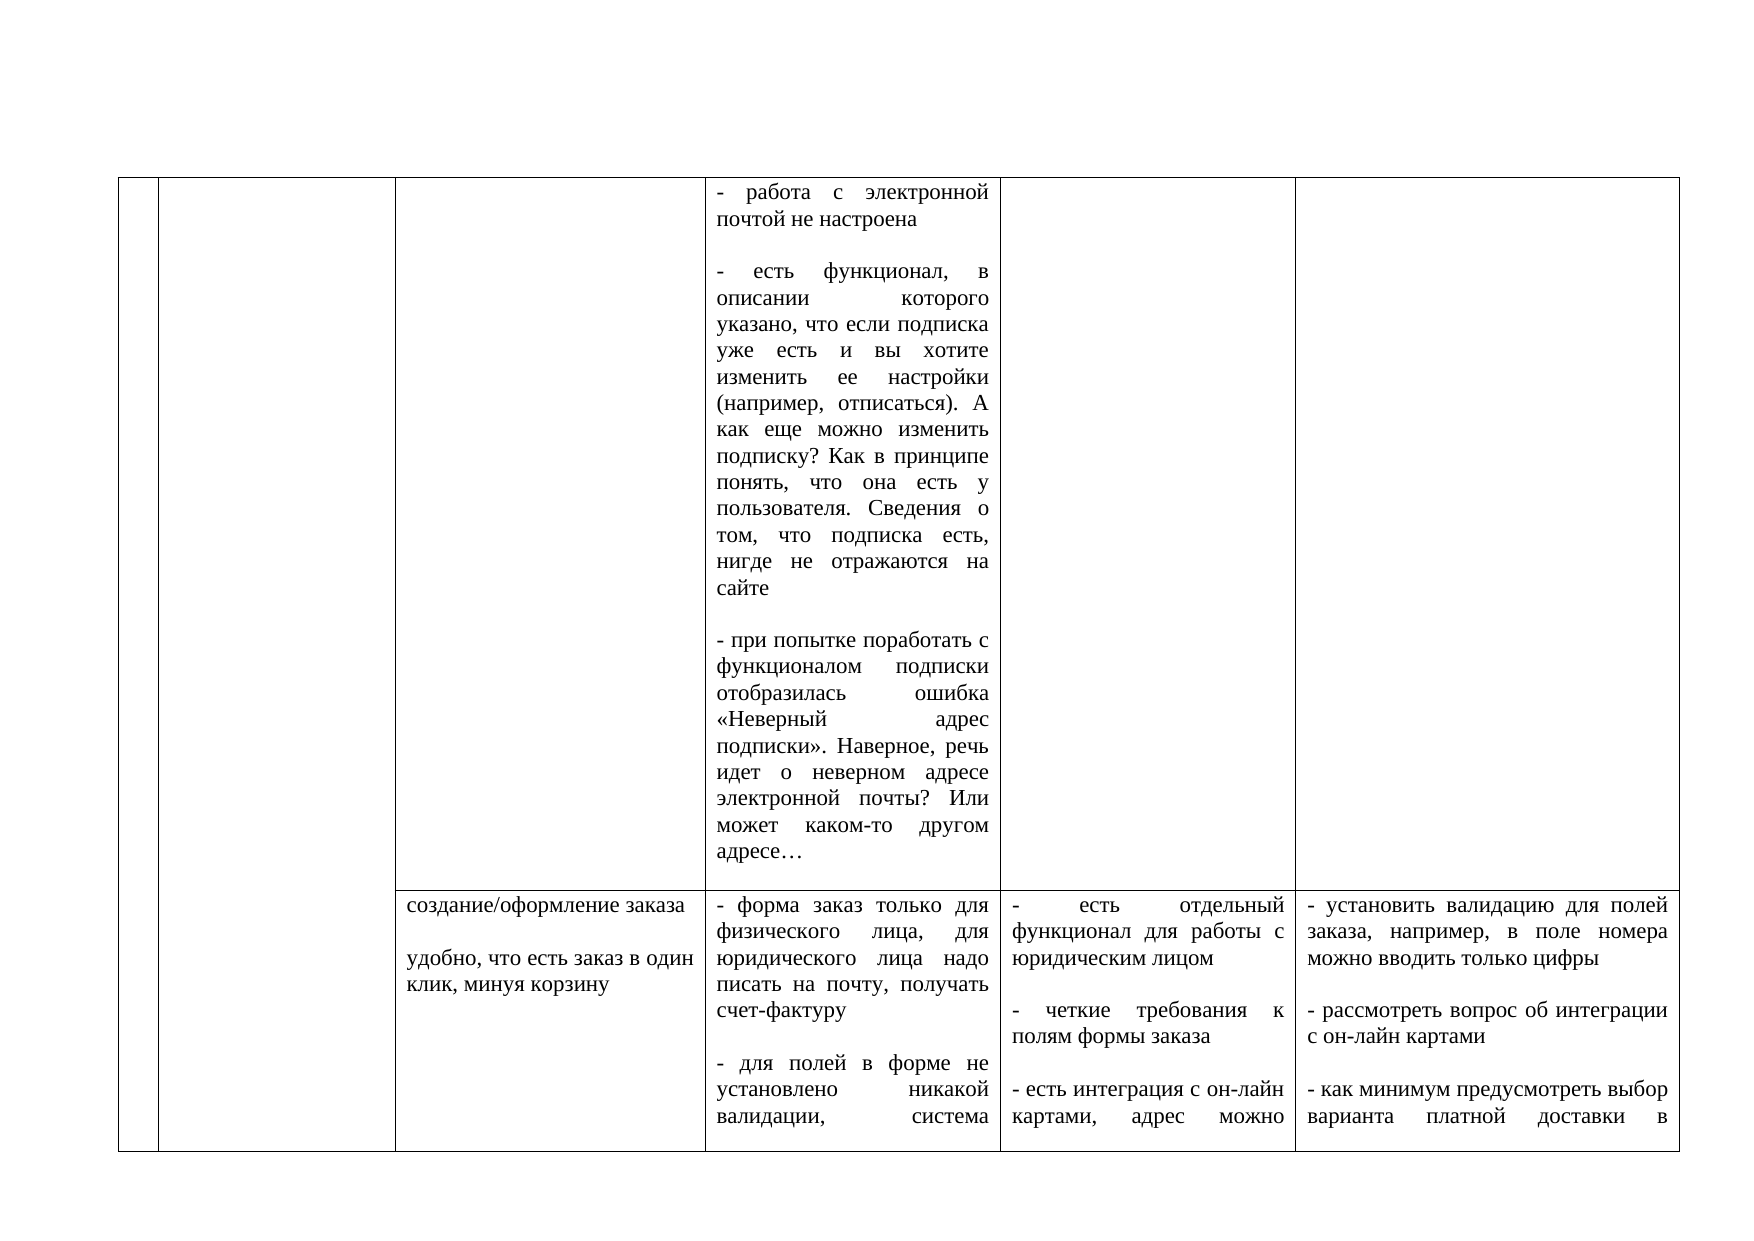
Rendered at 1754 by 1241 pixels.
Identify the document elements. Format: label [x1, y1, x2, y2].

table_cell [396, 178, 705, 890]
table_cell [706, 891, 1000, 1151]
table_cell [1296, 891, 1679, 1151]
table_cell [1001, 891, 1295, 1151]
table_cell [396, 891, 705, 1151]
table_cell [1296, 178, 1679, 890]
table_cell [706, 178, 1000, 890]
table_cell [1001, 178, 1295, 890]
